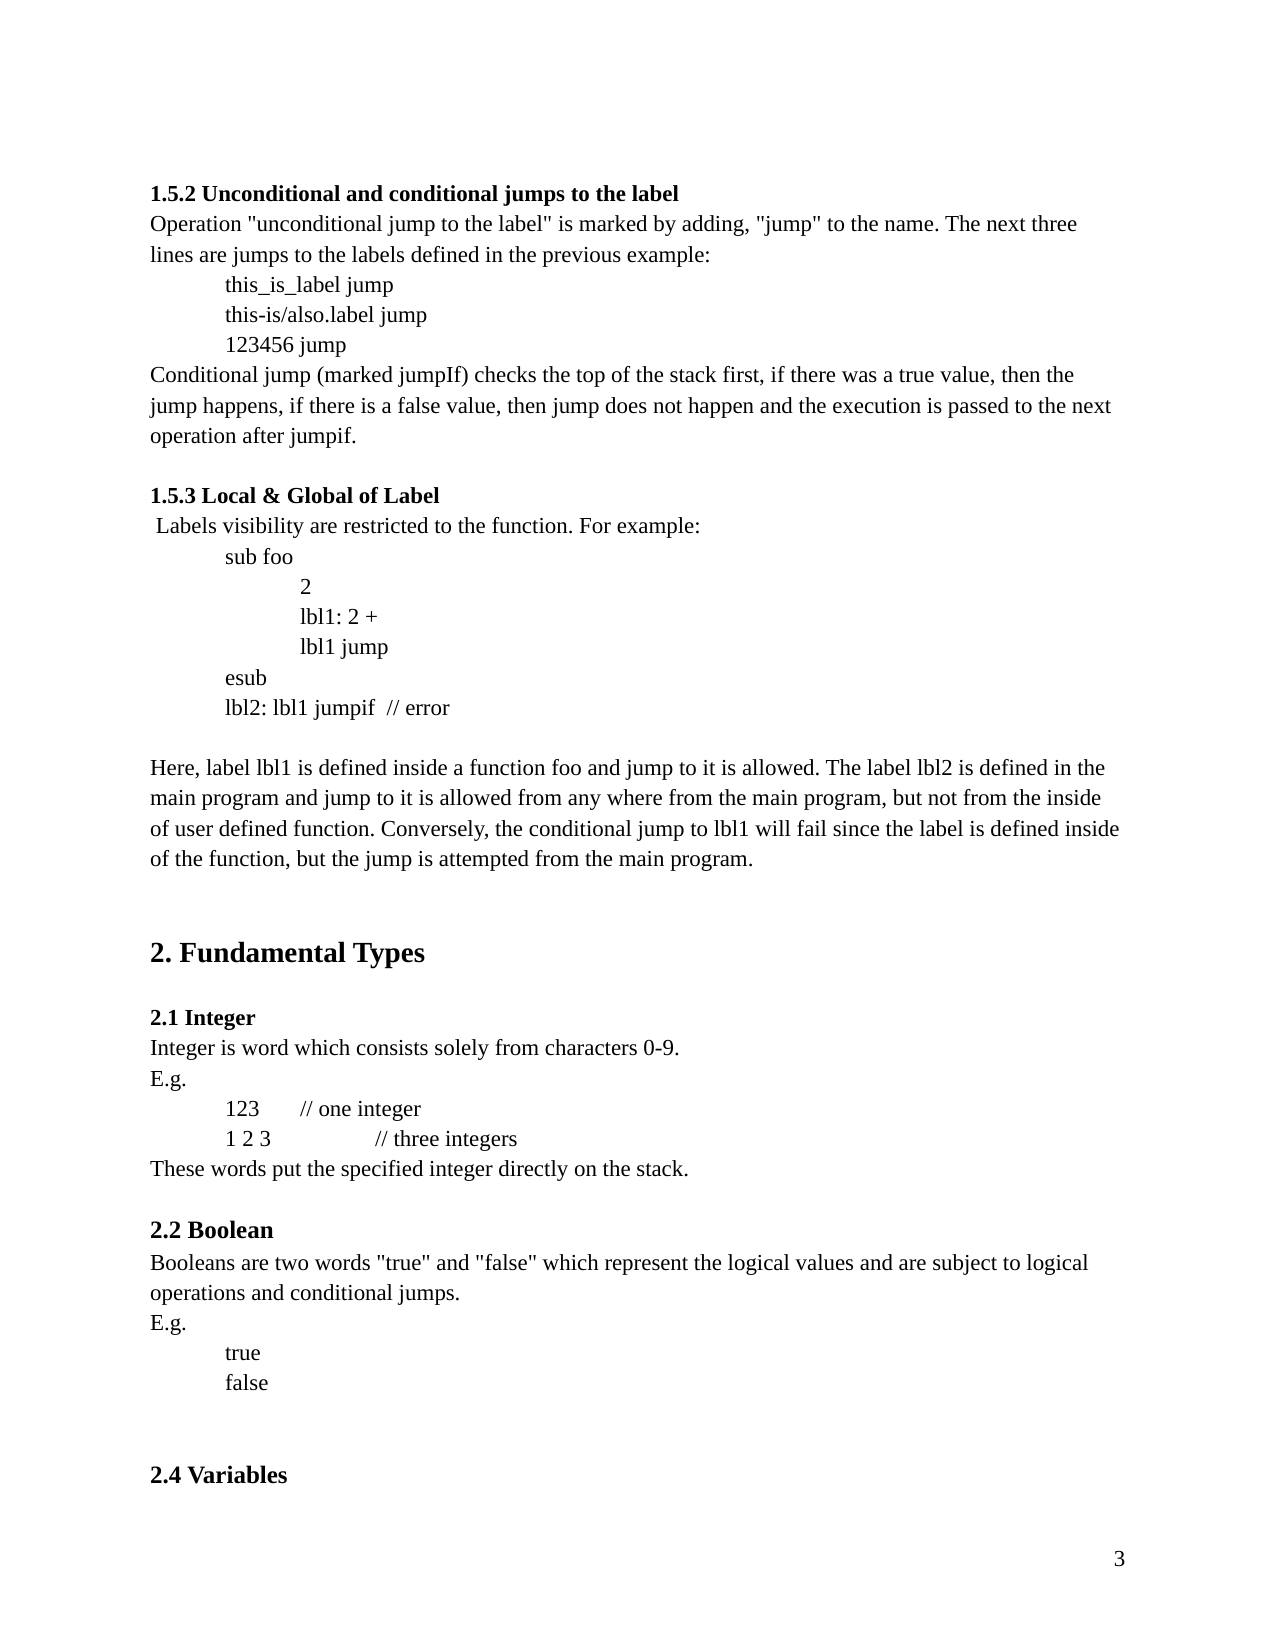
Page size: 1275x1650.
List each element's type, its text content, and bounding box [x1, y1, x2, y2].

text lbl2: lbl1 jumpif // error [150, 694, 1125, 720]
text 1 2 3 // three integers [150, 1125, 1125, 1151]
text These words put the specified integer directly on the stack. [150, 1155, 1125, 1182]
text false [150, 1369, 1125, 1396]
text E.g. [150, 1064, 1125, 1091]
text 2. Fundamental Types [150, 935, 1125, 969]
text Booleans are two words "true" and "false" which represent the logical values and are subject to logical operations and conditional jumps. [150, 1249, 1125, 1305]
text E.g. [150, 1309, 1125, 1335]
text 2.4 Variables [150, 1460, 1125, 1489]
text 123 // one integer [225, 1095, 1125, 1121]
text Operation "unconditional jump to the label" is marked by adding, "jump" to the name. The next three lines are jumps to the labels defined in the previous example: [150, 210, 1125, 267]
text 2.2 Boolean [150, 1216, 1125, 1244]
text Conditional jump (marked jumpIf) checks the top of the stack first, if there was a true value, then the jump happens, if there is a false value, then jump does not happen and the execution is passed to the next operation after jumpif. [150, 361, 1125, 448]
text 1.5.2 Unconditional and conditional jumps to the label [150, 180, 1125, 207]
text Labels visibility are restricted to the function. For example: [150, 512, 1125, 539]
text 1.5.3 Local & Global of Label [150, 482, 1125, 509]
text Integer is word which consists solely from characters 0-9. [150, 1034, 1125, 1061]
text this_is_label jump [150, 271, 1125, 297]
text lbl1 jump [150, 633, 1125, 660]
text 123456 jump [150, 331, 1125, 358]
text this-is/also.label jump [150, 301, 1125, 327]
text lbl1: 2 + [150, 603, 1125, 629]
text true [150, 1339, 1125, 1366]
text 2 [150, 573, 1125, 599]
text Here, label lbl1 is defined inside a function foo and jump to it is allowed. The label lbl2 is defined in the main program and jump to it is allowed from any where from the main program, but not from the inside of user defined function. Conversely, the conditional jump to lbl1 will fail since the label is defined inside of the function, but the jump is attempted from the main program. [150, 754, 1125, 871]
text sub foo [150, 543, 1125, 569]
text 2.1 Integer [150, 1004, 1125, 1031]
text esub [150, 663, 1125, 690]
